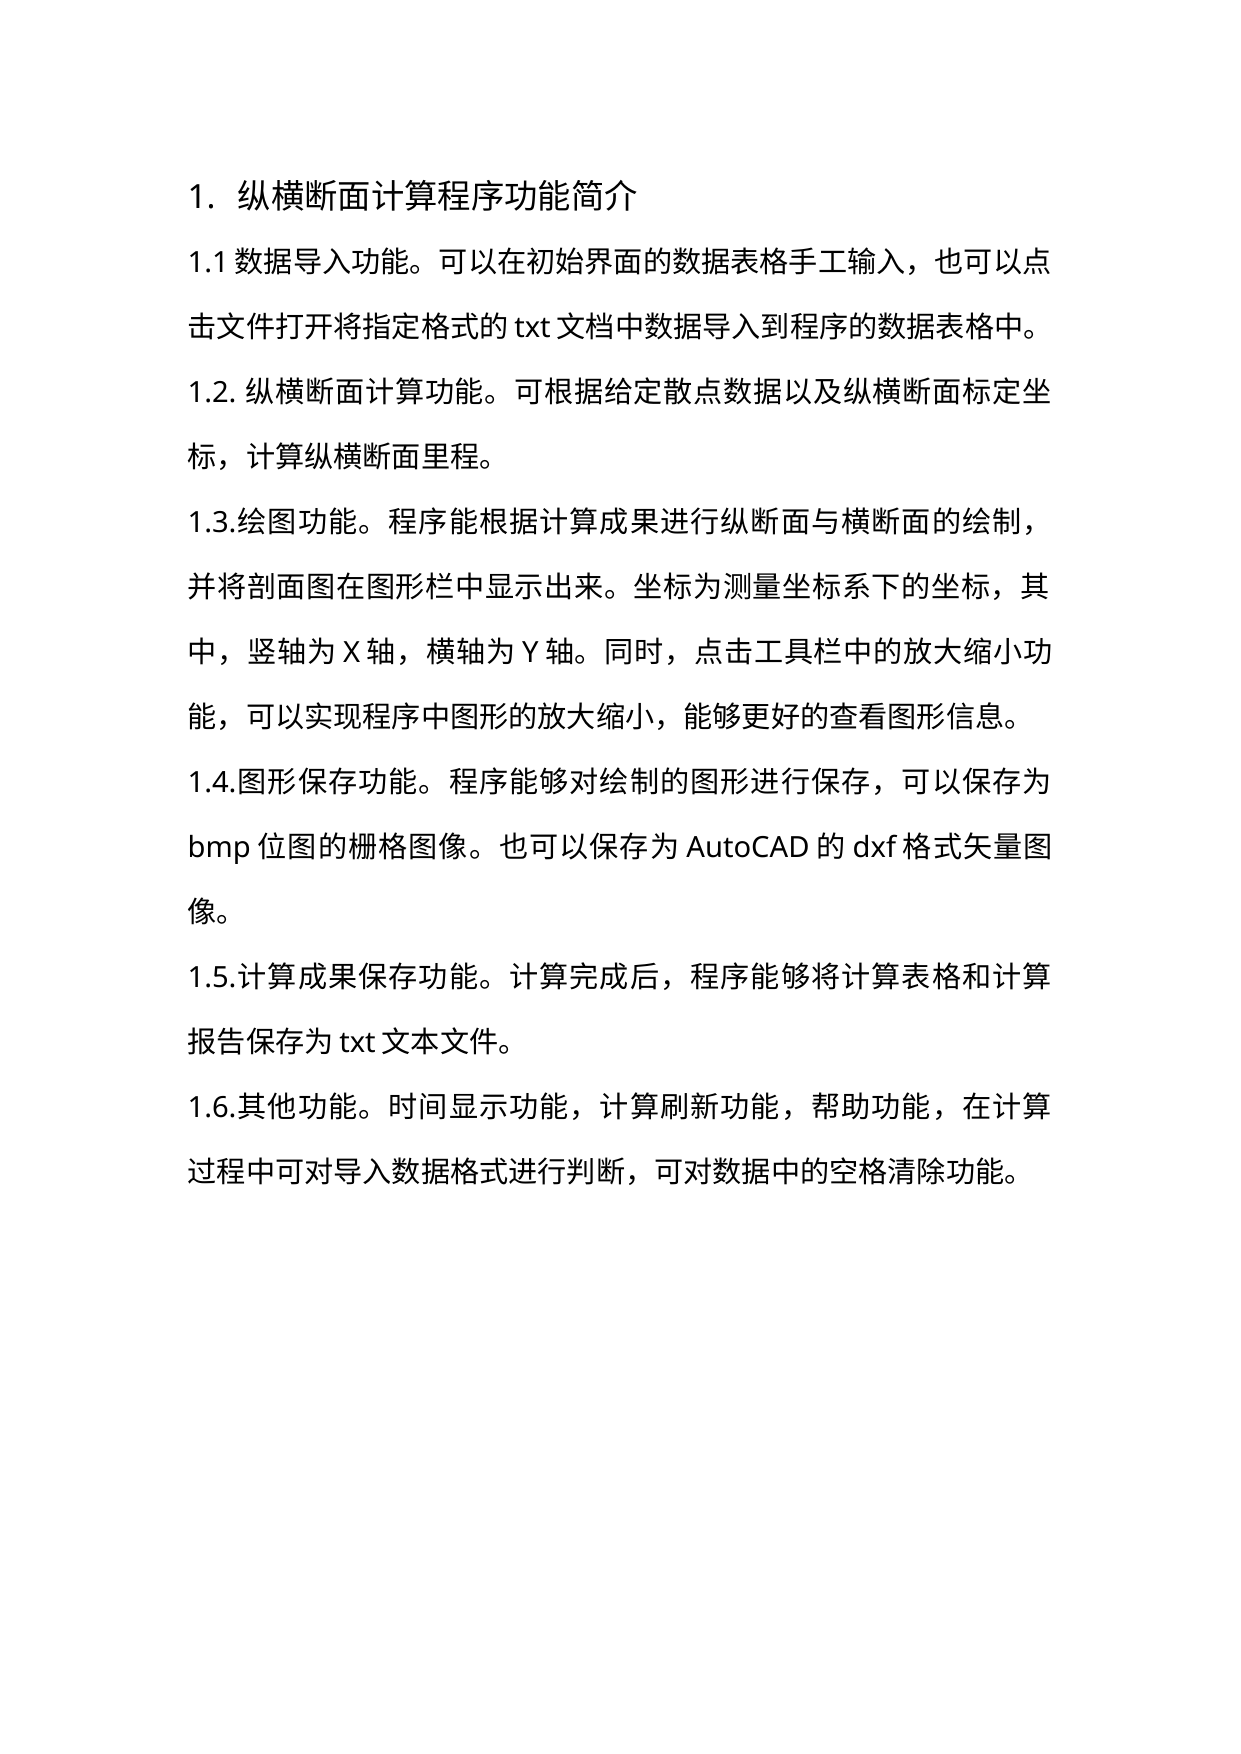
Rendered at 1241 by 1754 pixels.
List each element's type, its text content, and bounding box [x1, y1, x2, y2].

text 1.4.图形保存功能。程序能够对绘制的图形进行保存，可以保存为bmp位图的栅格图像。也可以保存为AutoCAD的dxf格式矢量图像。 [187, 747, 1053, 942]
text 1.2. 纵横断面计算功能。可根据给定散点数据以及纵横断面标定坐标，计算纵横断面里程。 [187, 357, 1053, 487]
list 纵横断面计算程序功能简介 [187, 162, 1053, 227]
text 1.3.绘图功能。程序能根据计算成果进行纵断面与横断面的绘制，并将剖面图在图形栏中显示出来。坐标为测量坐标系下的坐标，其中，竖轴为X轴，横轴为Y轴。同时，点击工具栏中的放大缩小功能，可以实现程序中图形的放大缩小，能够更好的查看图形信息。 [187, 487, 1053, 747]
text 1.1数据导入功能。可以在初始界面的数据表格手工输入，也可以点击文件打开将指定格式的txt文档中数据导入到程序的数据表格中。 [187, 227, 1053, 357]
text 1.5.计算成果保存功能。计算完成后，程序能够将计算表格和计算报告保存为txt文本文件。 [187, 942, 1053, 1072]
text 1.6.其他功能。时间显示功能，计算刷新功能，帮助功能，在计算过程中可对导入数据格式进行判断，可对数据中的空格清除功能。 [187, 1072, 1053, 1202]
